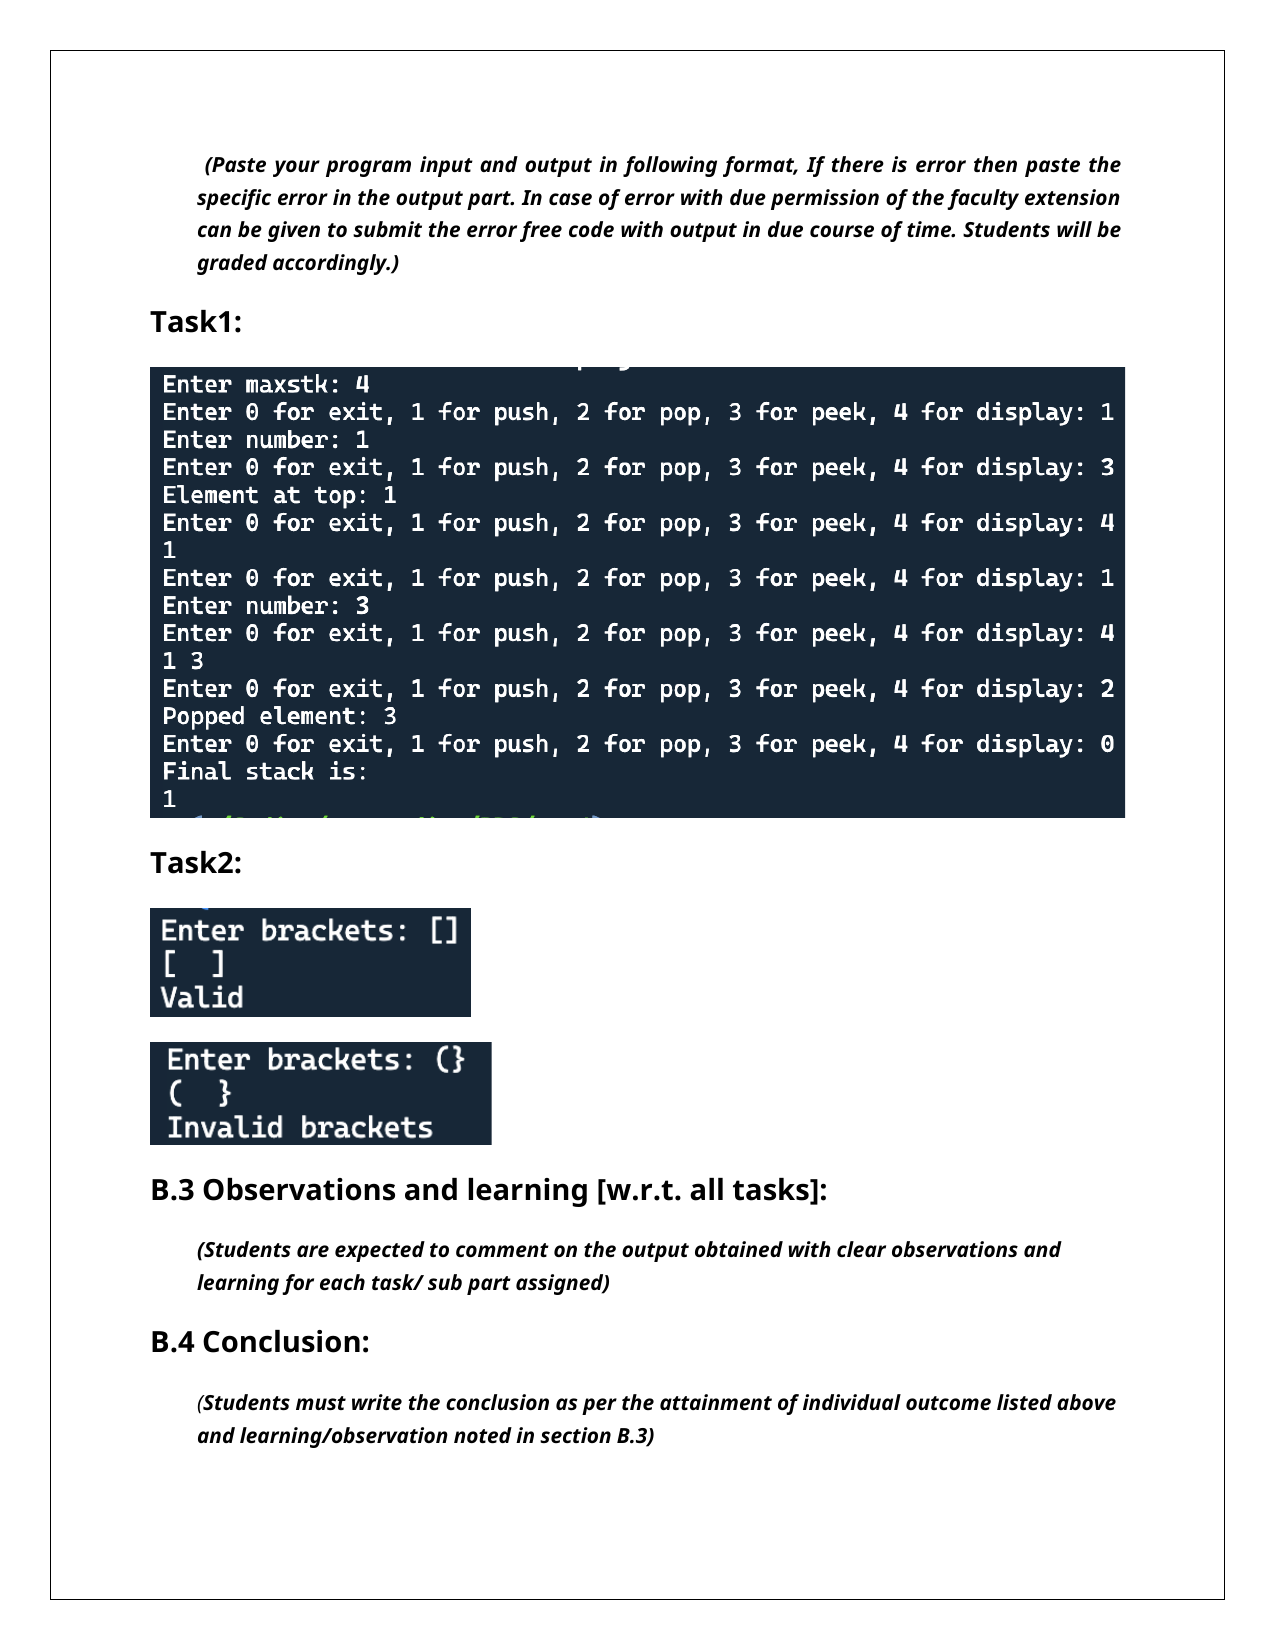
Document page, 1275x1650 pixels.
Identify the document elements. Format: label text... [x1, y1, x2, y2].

text B.3 Observations and learning [w.r.t. all tasks]: [150, 1169, 1125, 1209]
text Task1: [150, 301, 1125, 341]
picture [150, 1042, 492, 1145]
text (Students must write the conclusion as per the attainment of individual outcome listed above and learning/observation noted in section B.3) [197, 1388, 1125, 1449]
text (Students are expected to comment on the output obtained with clear observations and learning for each task/ sub part assigned) [197, 1236, 1125, 1297]
picture [150, 367, 1125, 818]
text (Paste your program input and output in following format, If there is error then paste the specific error in the output part. In case of error with due permission of the faculty extension can be given to submit the error free code with output in due course of time. Students will be graded accordingly.) [197, 150, 1125, 276]
text B.4 Conclusion: [150, 1322, 1125, 1361]
text Task2: [150, 842, 1125, 882]
picture [150, 908, 471, 1017]
